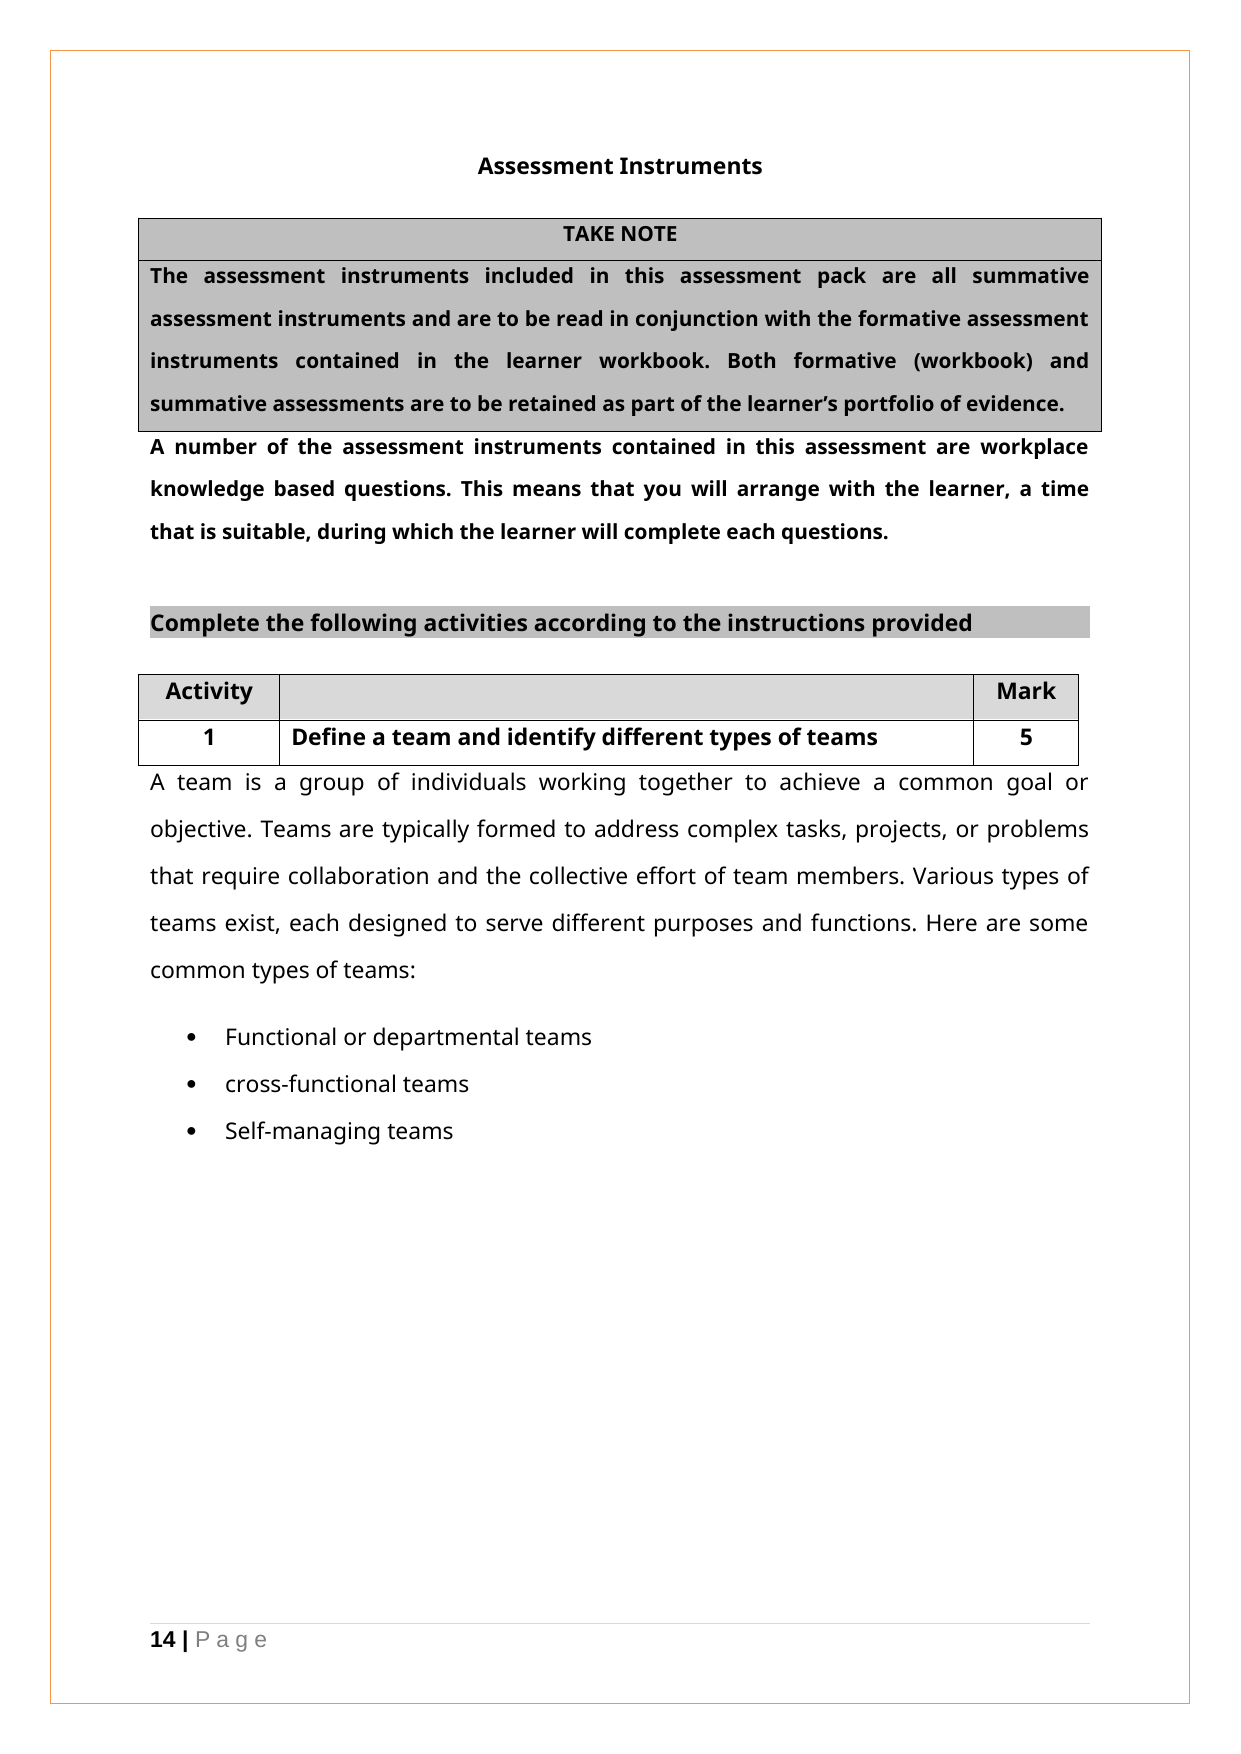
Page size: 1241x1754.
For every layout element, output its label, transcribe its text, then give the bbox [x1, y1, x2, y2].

table_cell Define a team and identify different types of teams [280, 721, 973, 765]
list Functional or departmental teams [187, 1021, 1090, 1052]
table_header TAKE NOTE [139, 219, 1101, 260]
table_cell 5 [974, 721, 1078, 765]
table_header Mark [974, 675, 1078, 719]
text A team is a group of individuals working together to achieve a common goal or objective. Teams are typically formed to address complex tasks, projects, or problems that require collaboration and the collective effort of team members. Various types of teams exist, each designed to serve different purposes and functions. Here are some common types of teams: [150, 766, 1090, 985]
table_header Activity [139, 675, 279, 719]
table_header [280, 675, 973, 719]
text Complete the following activities according to the instructions provided [150, 606, 1090, 638]
text Assessment Instruments [150, 150, 1090, 181]
table_cell The assessment instruments included in this assessment pack are all summative assessment instruments and are to be read in conjunction with the formative assessment instruments contained in the learner workbook. Both formative (workbook) and summative assessments are to be retained as part of the learner’s portfolio of evidence. [139, 261, 1101, 431]
list Self-managing teams [187, 1115, 1090, 1146]
text A number of the assessment instruments contained in this assessment are workplace knowledge based questions. This means that you will arrange with the learner, a time that is suitable, during which the learner will complete each questions. [150, 432, 1090, 545]
table_cell 1 [139, 721, 279, 765]
list cross-functional teams [187, 1068, 1090, 1099]
